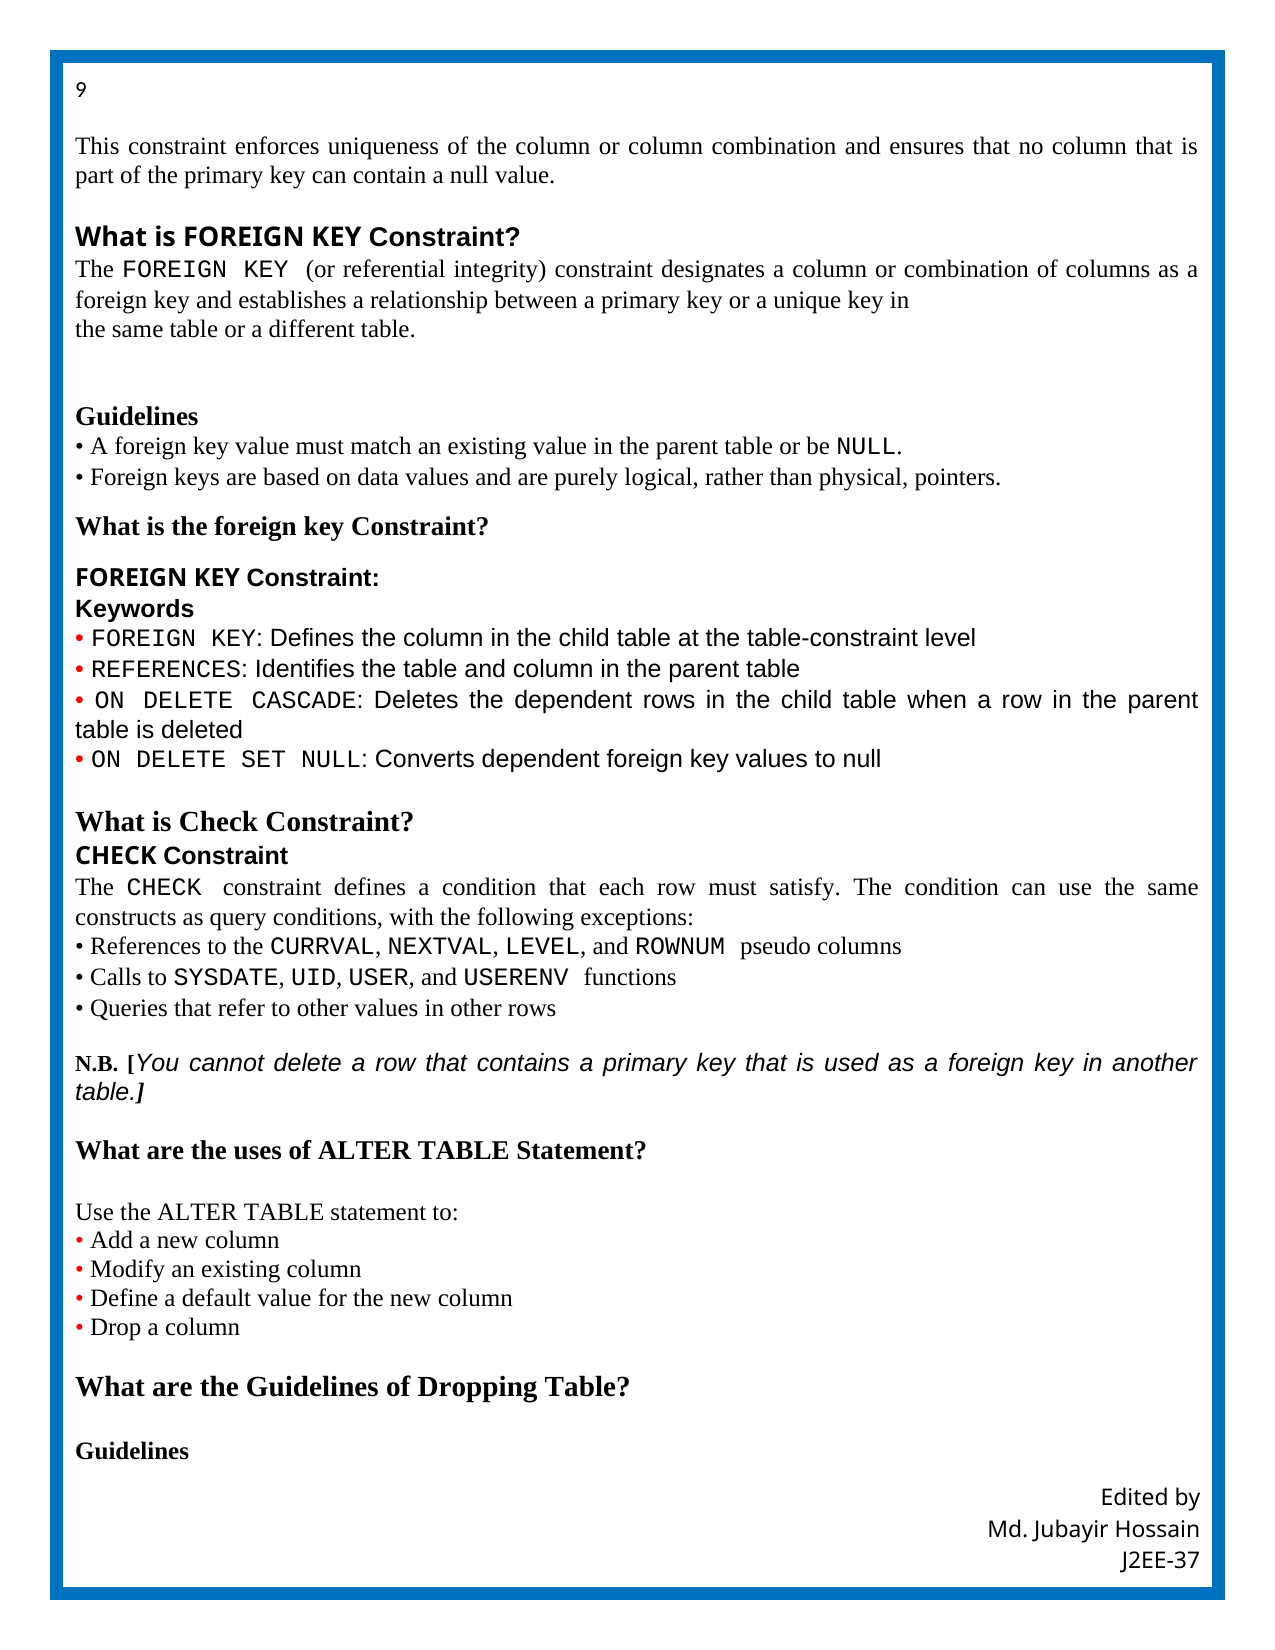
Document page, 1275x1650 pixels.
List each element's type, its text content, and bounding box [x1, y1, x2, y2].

text • Queries that refer to other values in other rows [75, 993, 1200, 1022]
text Guidelines [75, 1436, 1200, 1465]
text Use the ALTER TABLE statement to: [75, 1197, 1200, 1225]
text What is FOREIGN KEY Constraint? [75, 217, 1200, 254]
text the same table or a different table. [75, 314, 1200, 342]
text • FOREIGN KEY: Defines the column in the child table at the table-constraint level [75, 623, 1200, 654]
text • Foreign keys are based on data values and are purely logical, rather than physical, pointers. [75, 462, 1200, 491]
text • A foreign key value must match an existing value in the parent table or be NULL. [75, 431, 1200, 462]
text • Define a default value for the new column [75, 1283, 1200, 1312]
text What are the Guidelines of Dropping Table? [75, 1369, 1200, 1403]
text • ON DELETE CASCADE: Deletes the dependent rows in the child table when a row in the parent table is deleted [75, 684, 1200, 744]
text The CHECK constraint defines a condition that each row must satisfy. The condition can use the same constructs as query conditions, with the following exceptions: [75, 872, 1200, 931]
text What are the uses of ALTER TABLE Statement? [75, 1134, 1200, 1165]
text FOREIGN KEY Constraint: [75, 560, 1200, 594]
text Guidelines [75, 400, 1200, 431]
text • Drop a column [75, 1312, 1200, 1340]
text CHECK Constraint [75, 837, 1200, 872]
text • ON DELETE SET NULL: Converts dependent foreign key values to null [75, 744, 1200, 775]
text • Add a new column [75, 1225, 1200, 1254]
text What is the foreign key Constraint? [75, 510, 1200, 541]
text • Calls to SYSDATE, UID, USER, and USERENV functions [75, 962, 1200, 993]
text • References to the CURRVAL, NEXTVAL, LEVEL, and ROWNUM pseudo columns [75, 931, 1200, 962]
text What is Check Constraint? [75, 804, 1200, 837]
text Keywords [75, 594, 1200, 623]
text • Modify an existing column [75, 1254, 1200, 1283]
text The FOREIGN KEY (or referential integrity) constraint designates a column or combination of columns as a foreign key and establishes a relationship between a primary key or a unique key in [75, 254, 1200, 314]
text N.B. [You cannot delete a row that contains a primary key that is used as a foreign key in another table.] [75, 1048, 1200, 1106]
text • REFERENCES: Identifies the table and column in the parent table [75, 654, 1200, 684]
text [75, 131, 1200, 188]
